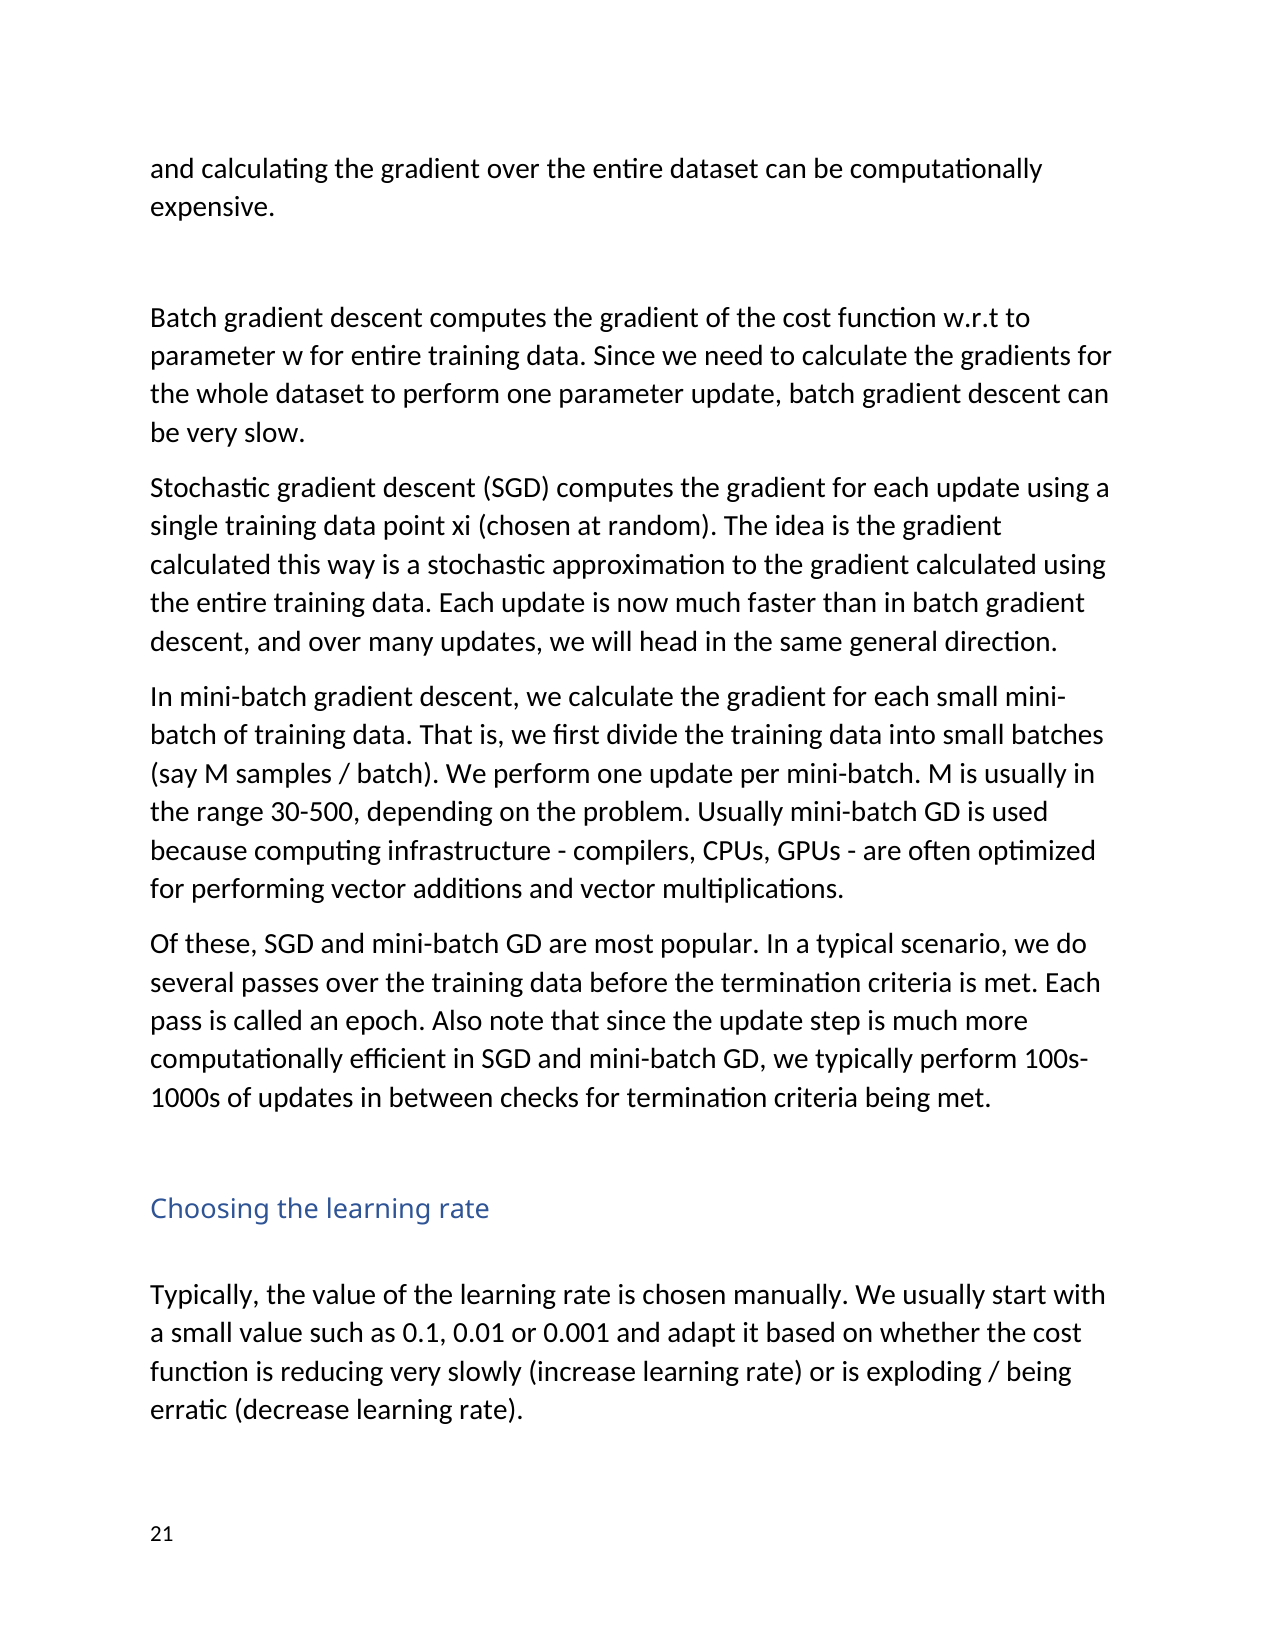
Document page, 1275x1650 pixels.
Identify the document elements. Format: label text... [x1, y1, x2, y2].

text Of these, SGD and mini-batch GD are most popular. In a typical scenario, we do several passes over the training data before the termination criteria is met. Each pass is called an epoch. Also note that since the update step is much more computationally efficient in SGD and mini-batch GD, we typically perform 100s-1000s of updates in between checks for termination criteria being met. [150, 925, 1125, 1114]
text In mini-batch gradient descent, we calculate the gradient for each small mini-batch of training data. That is, we first divide the training data into small batches (say M samples / batch). We perform one update per mini-batch. M is usually in the range 30-500, depending on the problem. Usually mini-batch GD is used because computing infrastructure - compilers, CPUs, GPUs - are often optimized for performing vector additions and vector multiplications. [150, 678, 1125, 906]
subtitle Choosing the learning rate [150, 1189, 1125, 1226]
text Batch gradient descent computes the gradient of the cost function w.r.t to parameter w for entire training data. Since we need to calculate the gradients for the whole dataset to perform one parameter update, batch gradient descent can be very slow. [150, 299, 1125, 449]
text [150, 150, 1125, 224]
text Stochastic gradient descent (SGD) computes the gradient for each update using a single training data point xi (chosen at random). The idea is the gradient calculated this way is a stochastic approximation to the gradient calculated using the entire training data. Each update is now much faster than in batch gradient descent, and over many updates, we will head in the same general direction. [150, 469, 1125, 658]
text Typically, the value of the learning rate is chosen manually. We usually start with a small value such as 0.1, 0.01 or 0.001 and adapt it based on whether the cost function is reducing very slowly (increase learning rate) or is exploding / being erratic (decrease learning rate). [150, 1276, 1125, 1427]
